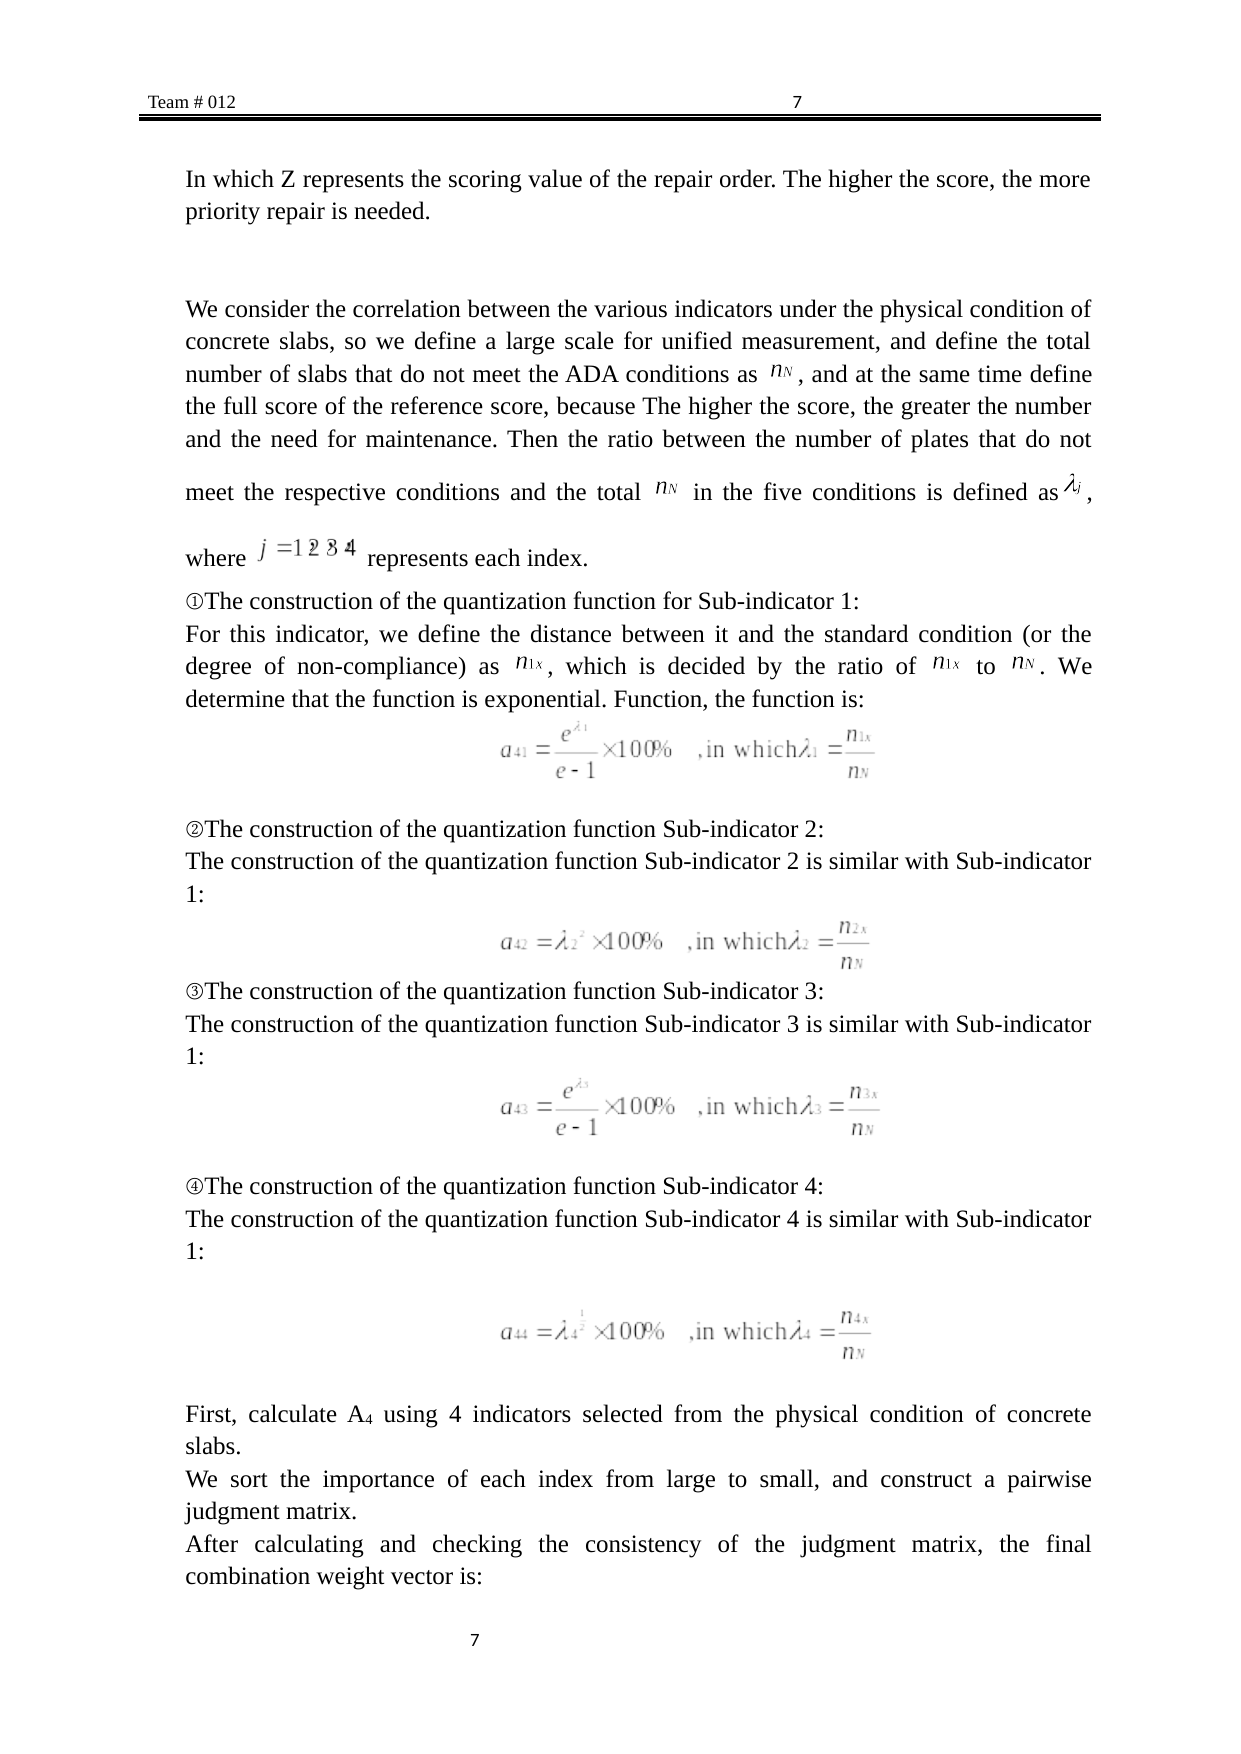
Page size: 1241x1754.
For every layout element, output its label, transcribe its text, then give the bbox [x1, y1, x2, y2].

list The construction of the quantization function Sub-indicator 3 is similar with Sub-indicator 1: [185, 1007, 1093, 1072]
list ③The construction of the quantization function Sub-indicator 3: [185, 974, 1093, 1007]
list ④The construction of the quantization function Sub-indicator 4: [185, 1169, 1093, 1202]
list We sort the importance of each index from large to small, and construct a pairwise judgment matrix. [185, 1462, 1093, 1527]
list First, calculate A4 using 4 indicators selected from the physical condition of concrete slabs. [185, 1397, 1093, 1462]
list For this indicator, we define the distance between it and the standard condition (or the degree of non-compliance) as , which is decided by the ratio of to . We determine that the function is exponential. Function, the function is: [185, 617, 1093, 714]
list ①The construction of the quantization function for Sub-indicator 1: [185, 584, 1093, 617]
list After calculating and checking the consistency of the judgment matrix, the final combination weight vector is: [185, 1527, 1093, 1592]
list We consider the correlation between the various indicators under the physical condition of concrete slabs, so we define a large scale for unified measurement, and define the total number of slabs that do not meet the ADA conditions as , and at the same time define the full score of the reference score, because The higher the score, the greater the number and the need for maintenance. Then the ratio between the number of plates that do not meet the respective conditions and the total in the five conditions is defined as, where represents each index. [185, 292, 1093, 584]
list In which Z represents the scoring value of the repair order. The higher the score, the more priority repair is needed. [185, 162, 1093, 227]
list The construction of the quantization function Sub-indicator 2 is similar with Sub-indicator 1: [185, 844, 1093, 909]
list ②The construction of the quantization function Sub-indicator 2: [185, 812, 1093, 844]
list The construction of the quantization function Sub-indicator 4 is similar with Sub-indicator 1: [185, 1202, 1093, 1267]
